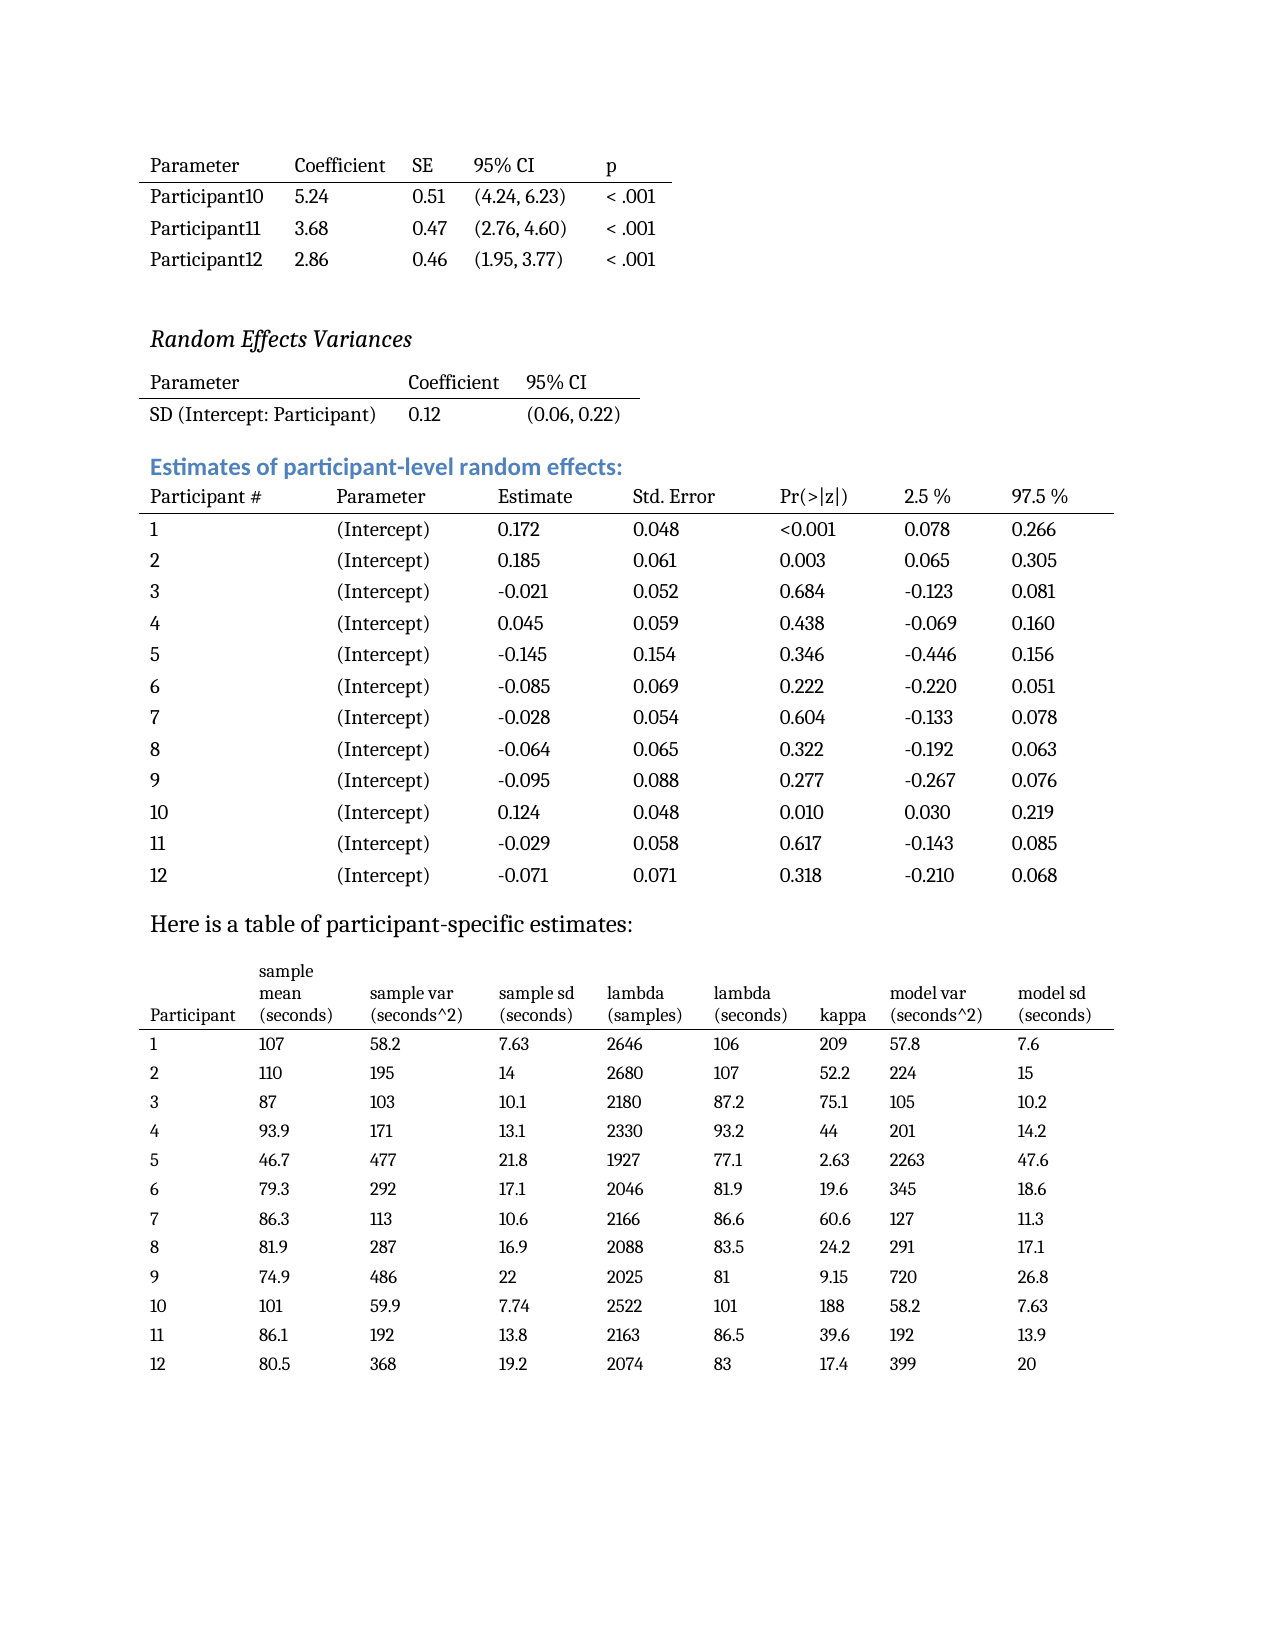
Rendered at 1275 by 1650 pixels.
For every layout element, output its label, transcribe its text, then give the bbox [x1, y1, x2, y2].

table_cell 0.154 [622, 639, 768, 671]
table_cell 46.7 [248, 1146, 358, 1175]
table_cell -0.064 [486, 734, 622, 765]
table_cell 2.63 [808, 1146, 878, 1175]
table_cell 0.266 [1000, 514, 1114, 545]
table_cell 127 [878, 1204, 1006, 1233]
table_cell 0.071 [622, 860, 768, 891]
text Estimates of participant-level random effects: [150, 451, 1125, 481]
table_cell 10 [139, 797, 325, 828]
table_cell 6 [139, 671, 325, 702]
table_cell Participant10 [139, 183, 283, 213]
table_cell 0.058 [622, 828, 768, 859]
table_cell 720 [878, 1263, 1006, 1291]
table_cell -0.028 [486, 702, 622, 734]
table_cell 74.9 [248, 1263, 358, 1291]
table_cell -0.220 [893, 671, 1000, 702]
table_cell 0.069 [622, 671, 768, 702]
table_cell < .001 [594, 213, 672, 244]
table_header Std. Error [622, 481, 768, 513]
table_cell 1 [139, 1030, 248, 1059]
table_cell 0.063 [1000, 734, 1114, 765]
table_cell 11 [139, 1321, 248, 1349]
table_cell 0.088 [622, 765, 768, 797]
table_cell 13.9 [1006, 1321, 1114, 1349]
table_cell 86.1 [248, 1321, 358, 1349]
table_cell 75.1 [808, 1088, 878, 1117]
table_cell 2.86 [283, 244, 401, 276]
table_header Participant [139, 957, 248, 1029]
table_cell 20 [1006, 1350, 1114, 1379]
table_cell Participant12 [139, 244, 283, 276]
table_cell 83 [703, 1350, 808, 1379]
table_header sample mean (seconds) [248, 957, 358, 1029]
table_cell 0.048 [622, 514, 768, 545]
table_cell 7 [139, 702, 325, 734]
table_cell 0.051 [1000, 671, 1114, 702]
table_cell 24.2 [808, 1233, 878, 1262]
table_cell 0.604 [768, 702, 893, 734]
table_cell 44 [808, 1117, 878, 1146]
table_cell 2330 [596, 1117, 702, 1146]
table_cell 2522 [596, 1291, 702, 1321]
table_cell <0.001 [768, 514, 893, 545]
table_header sample var (seconds^2) [359, 957, 488, 1029]
table_cell 2166 [596, 1204, 702, 1233]
table_header lambda (seconds) [703, 957, 808, 1029]
table_cell 9 [139, 1263, 248, 1291]
table_cell 188 [808, 1291, 878, 1321]
table_cell 81.9 [703, 1175, 808, 1204]
table_cell -0.446 [893, 639, 1000, 671]
table_cell (Intercept) [325, 828, 486, 859]
table_cell 11.3 [1006, 1204, 1114, 1233]
table_cell < .001 [594, 244, 672, 276]
table_cell 93.9 [248, 1117, 358, 1146]
table_cell 12 [139, 1350, 248, 1379]
table_cell (Intercept) [325, 639, 486, 671]
table_cell 7.63 [488, 1030, 596, 1059]
table_header Coefficient [283, 150, 401, 181]
table_cell (Intercept) [325, 734, 486, 765]
table_cell 12 [139, 860, 325, 891]
table_cell 59.9 [359, 1291, 488, 1321]
table_cell 192 [359, 1321, 488, 1349]
table_cell 81.9 [248, 1233, 358, 1262]
table_cell 0.078 [893, 514, 1000, 545]
table_cell -0.210 [893, 860, 1000, 891]
table_cell 2180 [596, 1088, 702, 1117]
table_cell 60.6 [808, 1204, 878, 1233]
table_header Parameter [139, 150, 283, 181]
table_cell 0.076 [1000, 765, 1114, 797]
table_cell 291 [878, 1233, 1006, 1262]
table_cell 17.1 [1006, 1233, 1114, 1262]
table_cell 0.684 [768, 576, 893, 608]
table_cell 9.15 [808, 1263, 878, 1291]
table_cell 4 [139, 608, 325, 639]
table_cell 192 [878, 1321, 1006, 1349]
table_cell 0.085 [1000, 828, 1114, 859]
table_cell 0.12 [397, 399, 515, 430]
table_cell 17.4 [808, 1350, 878, 1379]
table_cell 1927 [596, 1146, 702, 1175]
table_header model sd (seconds) [1006, 957, 1114, 1029]
table_header lambda (samples) [596, 957, 702, 1029]
table_cell 15 [1006, 1059, 1114, 1088]
table_cell 81 [703, 1263, 808, 1291]
table_cell 13.8 [488, 1321, 596, 1349]
table_cell 2025 [596, 1263, 702, 1291]
table_cell 3 [139, 1088, 248, 1117]
table_cell (Intercept) [325, 545, 486, 576]
table_cell (Intercept) [325, 671, 486, 702]
table_cell 107 [703, 1059, 808, 1088]
table_header Estimate [486, 481, 622, 513]
table_cell 2 [139, 545, 325, 576]
table_cell 103 [359, 1088, 488, 1117]
table_cell 39.6 [808, 1321, 878, 1349]
table_cell 7 [139, 1204, 248, 1233]
table_cell 8 [139, 734, 325, 765]
table_cell 7.74 [488, 1291, 596, 1321]
table_header model var (seconds^2) [878, 957, 1006, 1029]
table_cell 107 [248, 1030, 358, 1059]
table_cell 0.081 [1000, 576, 1114, 608]
table_cell 19.6 [808, 1175, 878, 1204]
table_cell 287 [359, 1233, 488, 1262]
table_cell 113 [359, 1204, 488, 1233]
table_cell 2088 [596, 1233, 702, 1262]
table_cell 201 [878, 1117, 1006, 1146]
table_cell 0.219 [1000, 797, 1114, 828]
table_cell 106 [703, 1030, 808, 1059]
table_cell (Intercept) [325, 860, 486, 891]
table_cell 105 [878, 1088, 1006, 1117]
table_cell 6 [139, 1175, 248, 1204]
table_cell 0.185 [486, 545, 622, 576]
table_cell -0.095 [486, 765, 622, 797]
table_header 95% CI [515, 367, 640, 398]
table_cell 0.010 [768, 797, 893, 828]
table_cell 0.059 [622, 608, 768, 639]
table_cell (Intercept) [325, 797, 486, 828]
table_cell 52.2 [808, 1059, 878, 1088]
table_cell 47.6 [1006, 1146, 1114, 1175]
table_cell Participant11 [139, 213, 283, 244]
table_cell 57.8 [878, 1030, 1006, 1059]
table_cell 0.156 [1000, 639, 1114, 671]
table_cell 0.054 [622, 702, 768, 734]
table_cell 0.322 [768, 734, 893, 765]
table_cell 224 [878, 1059, 1006, 1088]
table_cell -0.267 [893, 765, 1000, 797]
table_cell 26.8 [1006, 1263, 1114, 1291]
table_cell 0.160 [1000, 608, 1114, 639]
table_cell 4 [139, 1117, 248, 1146]
table_header Coefficient [397, 367, 515, 398]
table_cell (Intercept) [325, 514, 486, 545]
table_header 2.5 % [893, 481, 1000, 513]
table_cell 80.5 [248, 1350, 358, 1379]
table_cell 0.052 [622, 576, 768, 608]
table_cell 13.1 [488, 1117, 596, 1146]
table_cell 2046 [596, 1175, 702, 1204]
table_cell -0.021 [486, 576, 622, 608]
table_cell 0.172 [486, 514, 622, 545]
table_cell 87.2 [703, 1088, 808, 1117]
table_cell -0.123 [893, 576, 1000, 608]
table_header Pr(>|z|) [768, 481, 893, 513]
table_cell -0.085 [486, 671, 622, 702]
table_cell 83.5 [703, 1233, 808, 1262]
table_header kappa [808, 957, 878, 1029]
table_header Parameter [325, 481, 486, 513]
table_cell 7.63 [1006, 1291, 1114, 1321]
table_cell 19.2 [488, 1350, 596, 1379]
table_cell 10 [139, 1291, 248, 1321]
text Random Effects Variances [150, 325, 1125, 354]
table_cell (Intercept) [325, 765, 486, 797]
table_cell 1 [139, 514, 325, 545]
table_cell 101 [248, 1291, 358, 1321]
table_cell 0.065 [893, 545, 1000, 576]
table_cell (0.06, 0.22) [515, 399, 640, 430]
table_cell 0.47 [401, 213, 462, 244]
table_cell 5 [139, 639, 325, 671]
table_cell 93.2 [703, 1117, 808, 1146]
table_cell 86.3 [248, 1204, 358, 1233]
table_cell 0.061 [622, 545, 768, 576]
table_header p [594, 150, 672, 181]
table_cell (1.95, 3.77) [463, 244, 594, 276]
table_cell 22 [488, 1263, 596, 1291]
table_cell 0.078 [1000, 702, 1114, 734]
table_cell 10.6 [488, 1204, 596, 1233]
table_cell 3 [139, 576, 325, 608]
table_cell 14 [488, 1059, 596, 1088]
table_header 97.5 % [1000, 481, 1114, 513]
table_header Parameter [139, 367, 397, 398]
table_cell 18.6 [1006, 1175, 1114, 1204]
table_cell 0.438 [768, 608, 893, 639]
table_cell 7.6 [1006, 1030, 1114, 1059]
table_cell -0.071 [486, 860, 622, 891]
table_cell < .001 [594, 183, 672, 213]
table_cell 477 [359, 1146, 488, 1175]
table_cell 110 [248, 1059, 358, 1088]
table_cell 2263 [878, 1146, 1006, 1175]
table_cell 2163 [596, 1321, 702, 1349]
table_cell 0.030 [893, 797, 1000, 828]
table_cell (2.76, 4.60) [463, 213, 594, 244]
table_cell (4.24, 6.23) [463, 183, 594, 213]
table_cell -0.029 [486, 828, 622, 859]
table_cell 79.3 [248, 1175, 358, 1204]
table_cell (Intercept) [325, 576, 486, 608]
table_cell 368 [359, 1350, 488, 1379]
table_cell 0.318 [768, 860, 893, 891]
table_cell 0.51 [401, 183, 462, 213]
table_cell 16.9 [488, 1233, 596, 1262]
table_cell 171 [359, 1117, 488, 1146]
table_cell 17.1 [488, 1175, 596, 1204]
table_cell 0.048 [622, 797, 768, 828]
table_cell -0.069 [893, 608, 1000, 639]
table_header 95% CI [463, 150, 594, 181]
table_cell 5.24 [283, 183, 401, 213]
table_cell 3.68 [283, 213, 401, 244]
table_cell 10.2 [1006, 1088, 1114, 1117]
table_cell 0.346 [768, 639, 893, 671]
table_cell 10.1 [488, 1088, 596, 1117]
table_cell -0.145 [486, 639, 622, 671]
table_cell 2680 [596, 1059, 702, 1088]
table_cell 77.1 [703, 1146, 808, 1175]
table_cell 195 [359, 1059, 488, 1088]
table_cell 0.617 [768, 828, 893, 859]
table_cell 0.068 [1000, 860, 1114, 891]
table_cell SD (Intercept: Participant) [139, 399, 397, 430]
table_cell 14.2 [1006, 1117, 1114, 1146]
table_cell 86.6 [703, 1204, 808, 1233]
table_cell 8 [139, 1233, 248, 1262]
table_cell 101 [703, 1291, 808, 1321]
table_header SE [401, 150, 462, 181]
table_cell 0.003 [768, 545, 893, 576]
table_header Participant # [139, 481, 325, 513]
table_cell 399 [878, 1350, 1006, 1379]
table_cell 209 [808, 1030, 878, 1059]
table_cell 9 [139, 765, 325, 797]
table_header sample sd (seconds) [488, 957, 596, 1029]
table_cell 11 [139, 828, 325, 859]
table_cell 21.8 [488, 1146, 596, 1175]
table_cell -0.133 [893, 702, 1000, 734]
text Here is a table of participant-specific estimates: [150, 910, 1125, 938]
table_cell -0.143 [893, 828, 1000, 859]
table_cell 2074 [596, 1350, 702, 1379]
table_cell 58.2 [359, 1030, 488, 1059]
table_cell 2 [139, 1059, 248, 1088]
table_cell 0.277 [768, 765, 893, 797]
table_cell (Intercept) [325, 608, 486, 639]
table_cell 87 [248, 1088, 358, 1117]
table_cell 58.2 [878, 1291, 1006, 1321]
table_cell 5 [139, 1146, 248, 1175]
table_cell 486 [359, 1263, 488, 1291]
table_cell 0.222 [768, 671, 893, 702]
table_cell 2646 [596, 1030, 702, 1059]
table_cell 0.045 [486, 608, 622, 639]
table_cell 0.065 [622, 734, 768, 765]
table_cell 0.46 [401, 244, 462, 276]
table_cell 86.5 [703, 1321, 808, 1349]
table_cell 292 [359, 1175, 488, 1204]
table_cell (Intercept) [325, 702, 486, 734]
table_cell 345 [878, 1175, 1006, 1204]
table_cell 0.124 [486, 797, 622, 828]
table_cell -0.192 [893, 734, 1000, 765]
table_cell 0.305 [1000, 545, 1114, 576]
